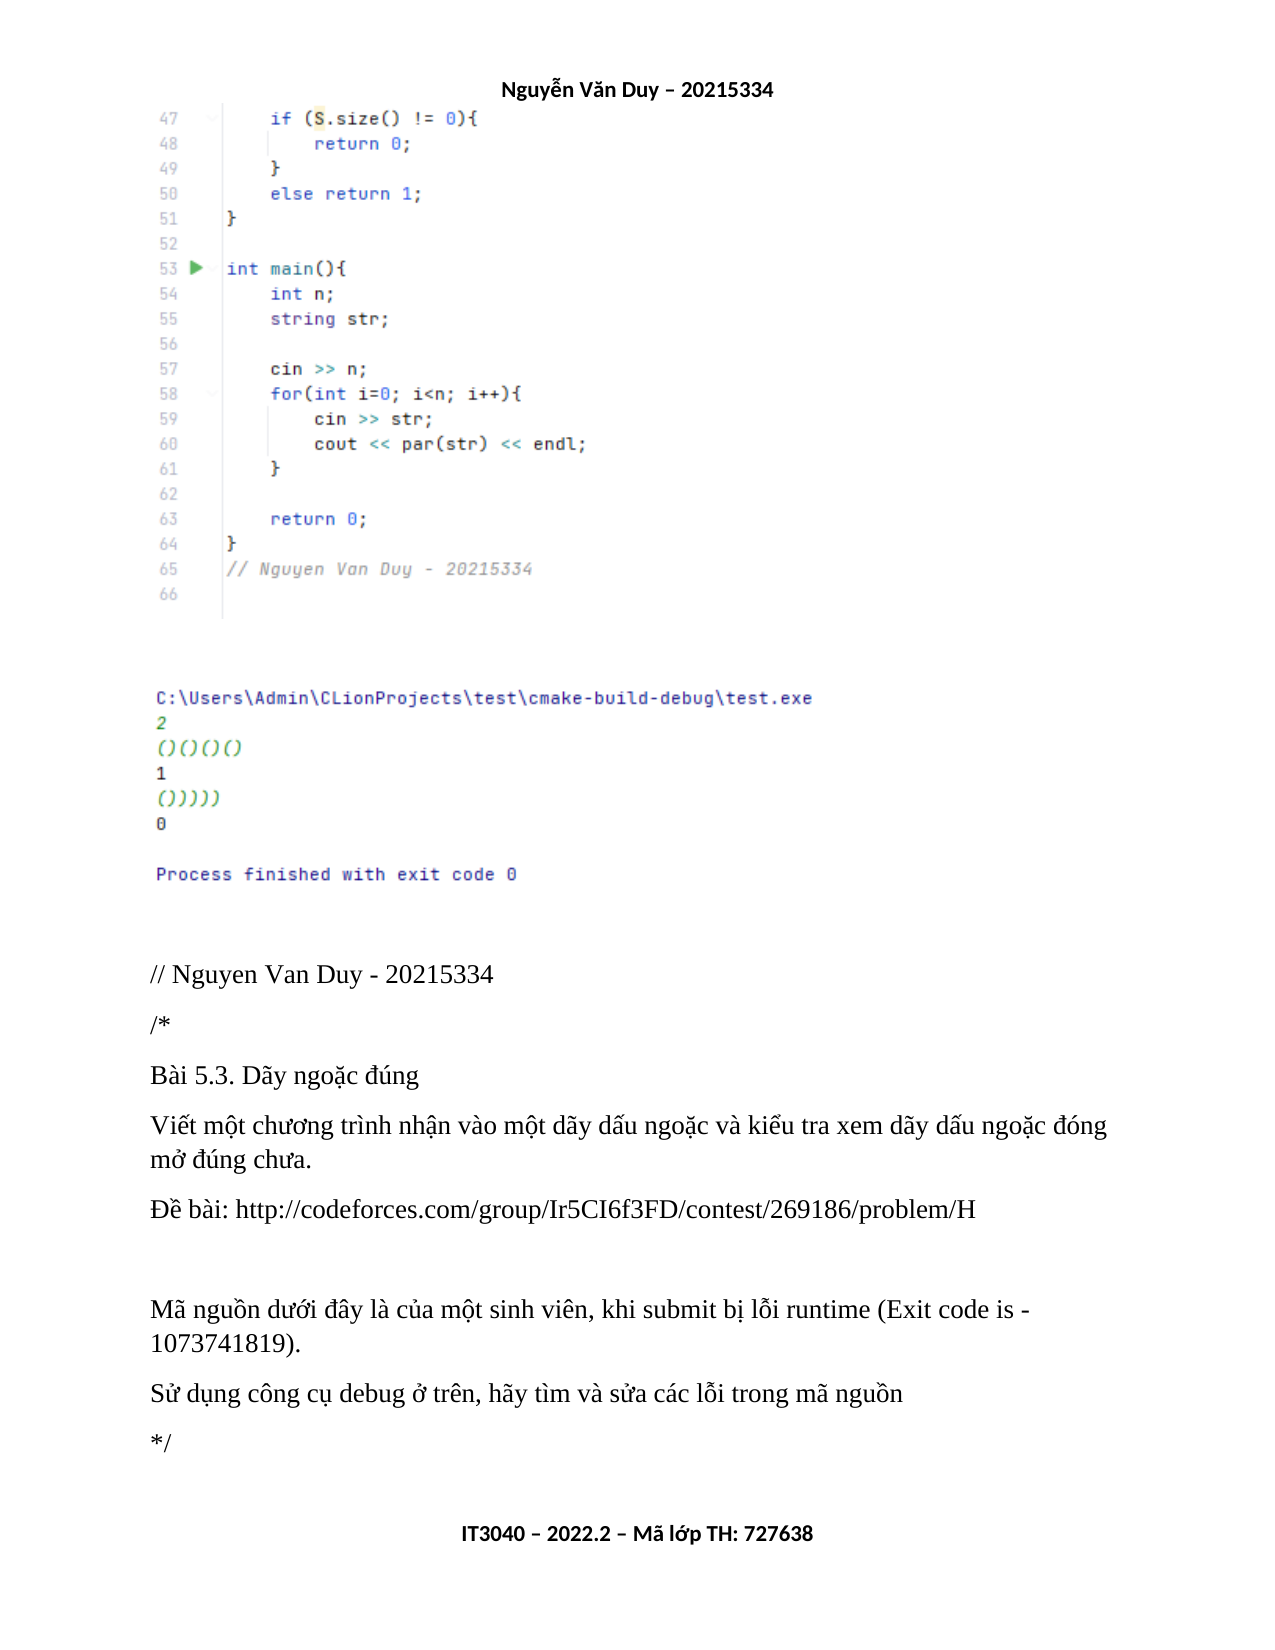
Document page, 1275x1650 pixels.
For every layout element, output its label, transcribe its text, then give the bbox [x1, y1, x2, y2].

text Viết một chương trình nhận vào một dãy dấu ngoặc và kiểu tra xem dãy dấu ngoặc đóng mở đúng chưa. [150, 1109, 1125, 1174]
text /* [150, 1009, 1125, 1040]
text */ [150, 1427, 1125, 1458]
text Mã nguồn dưới đây là của một sinh viên, khi submit bị lỗi runtime (Exit code is -1073741819). [150, 1293, 1125, 1358]
text Sử dụng công cụ debug ở trên, hãy tìm và sửa các lỗi trong mã nguồn [150, 1377, 1125, 1408]
text // Nguyen Van Duy - 20215334 [150, 959, 1125, 990]
text Bài 5.3. Dãy ngoặc đúng [150, 1059, 1125, 1090]
picture [150, 688, 853, 890]
picture [150, 103, 628, 619]
text Đề bài: http://codeforces.com/group/Ir5CI6f3FD/contest/269186/problem/H [150, 1193, 1125, 1224]
